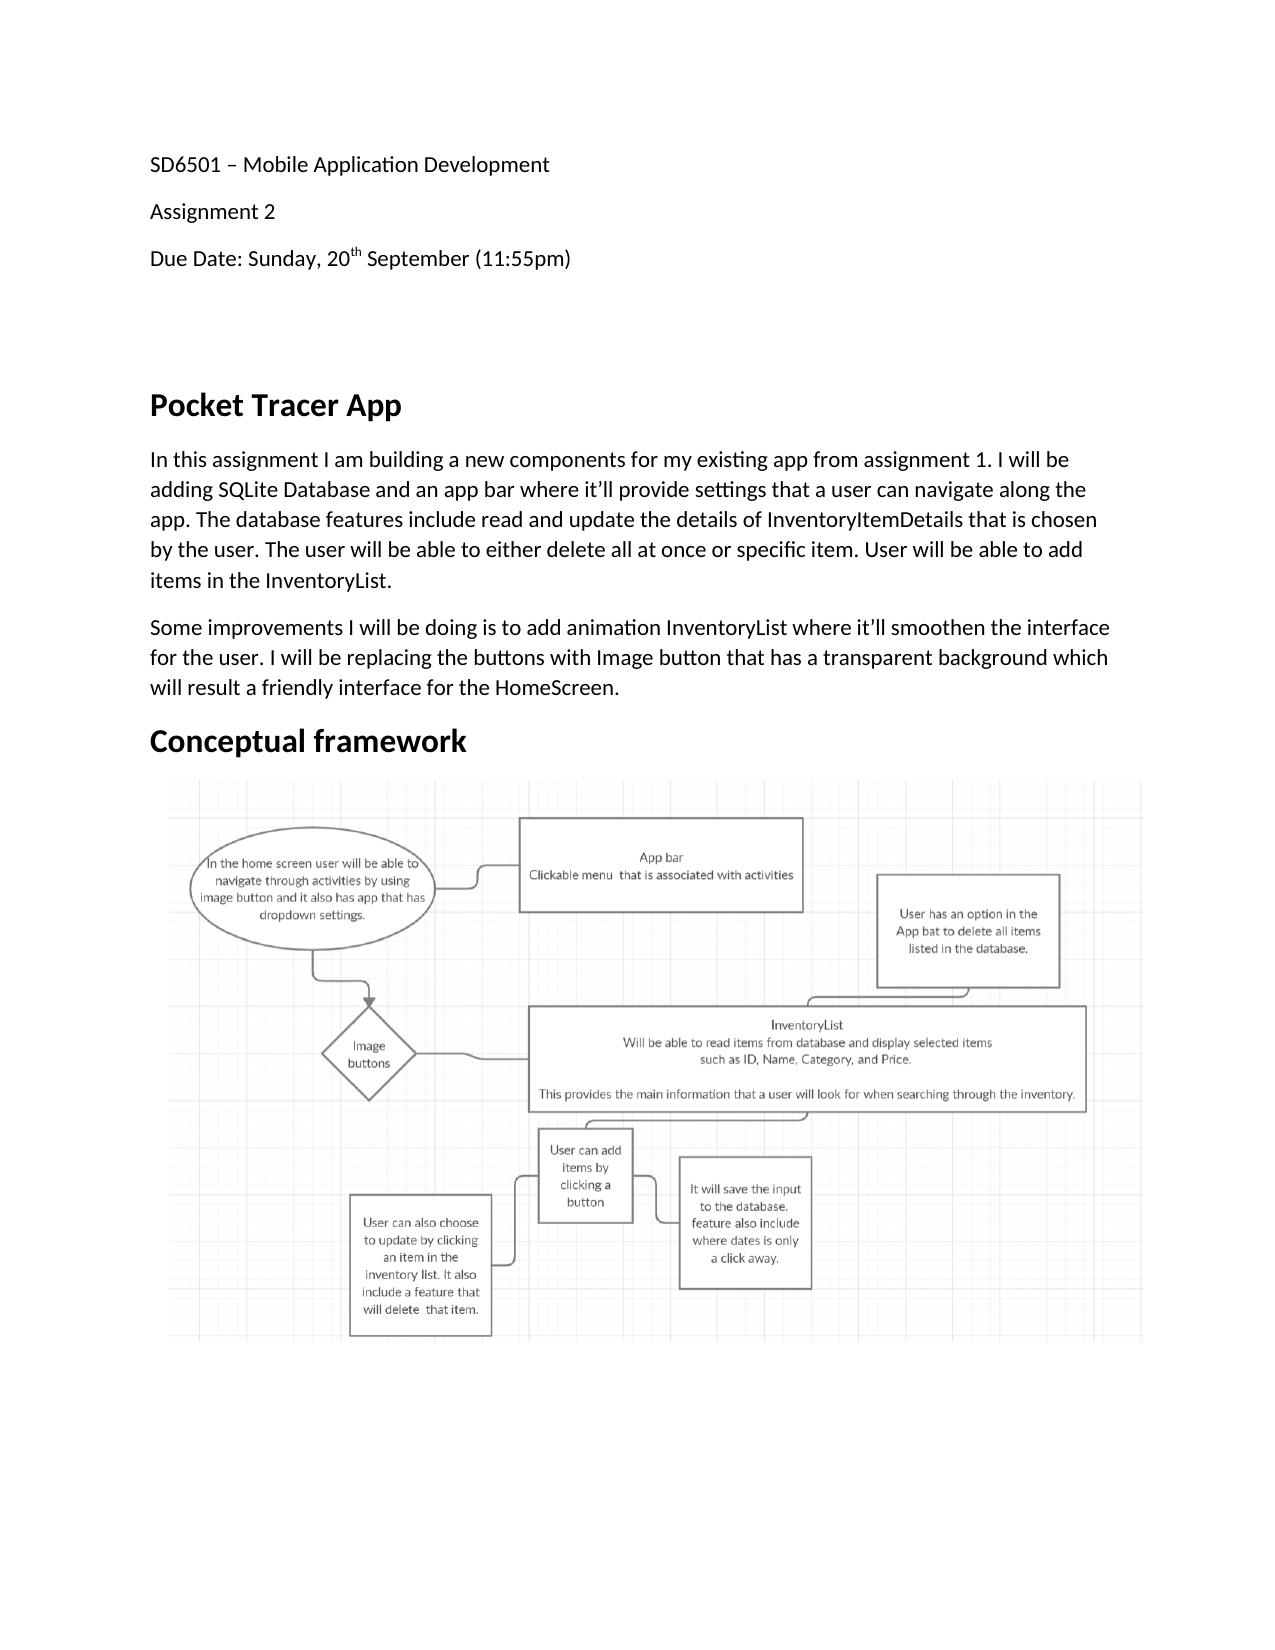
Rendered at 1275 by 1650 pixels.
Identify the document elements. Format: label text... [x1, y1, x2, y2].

text Pocket Tracer App [150, 384, 1125, 425]
text SD6501 – Mobile Application Development [150, 150, 1125, 178]
text Conceptual framework [150, 720, 1125, 761]
text In this assignment I am building a new components for my existing app from assignment 1. I will be adding SQLite Database and an app bar where it’ll provide settings that a user can navigate along the app. The database features include read and update the details of InventoryItemDetails that is chosen by the user. The user will be able to either delete all at once or specific item. User will be able to add items in the InventoryList. [150, 445, 1125, 594]
text Assignment 2 [150, 197, 1125, 225]
text Some improvements I will be doing is to add animation InventoryList where it’ll smoothen the interface for the user. I will be replacing the buttons with Image button that has a transparent background which will result a friendly interface for the HomeScreen. [150, 613, 1125, 701]
text Due Date: Sunday, 20th September (11:55pm) [150, 244, 1125, 272]
